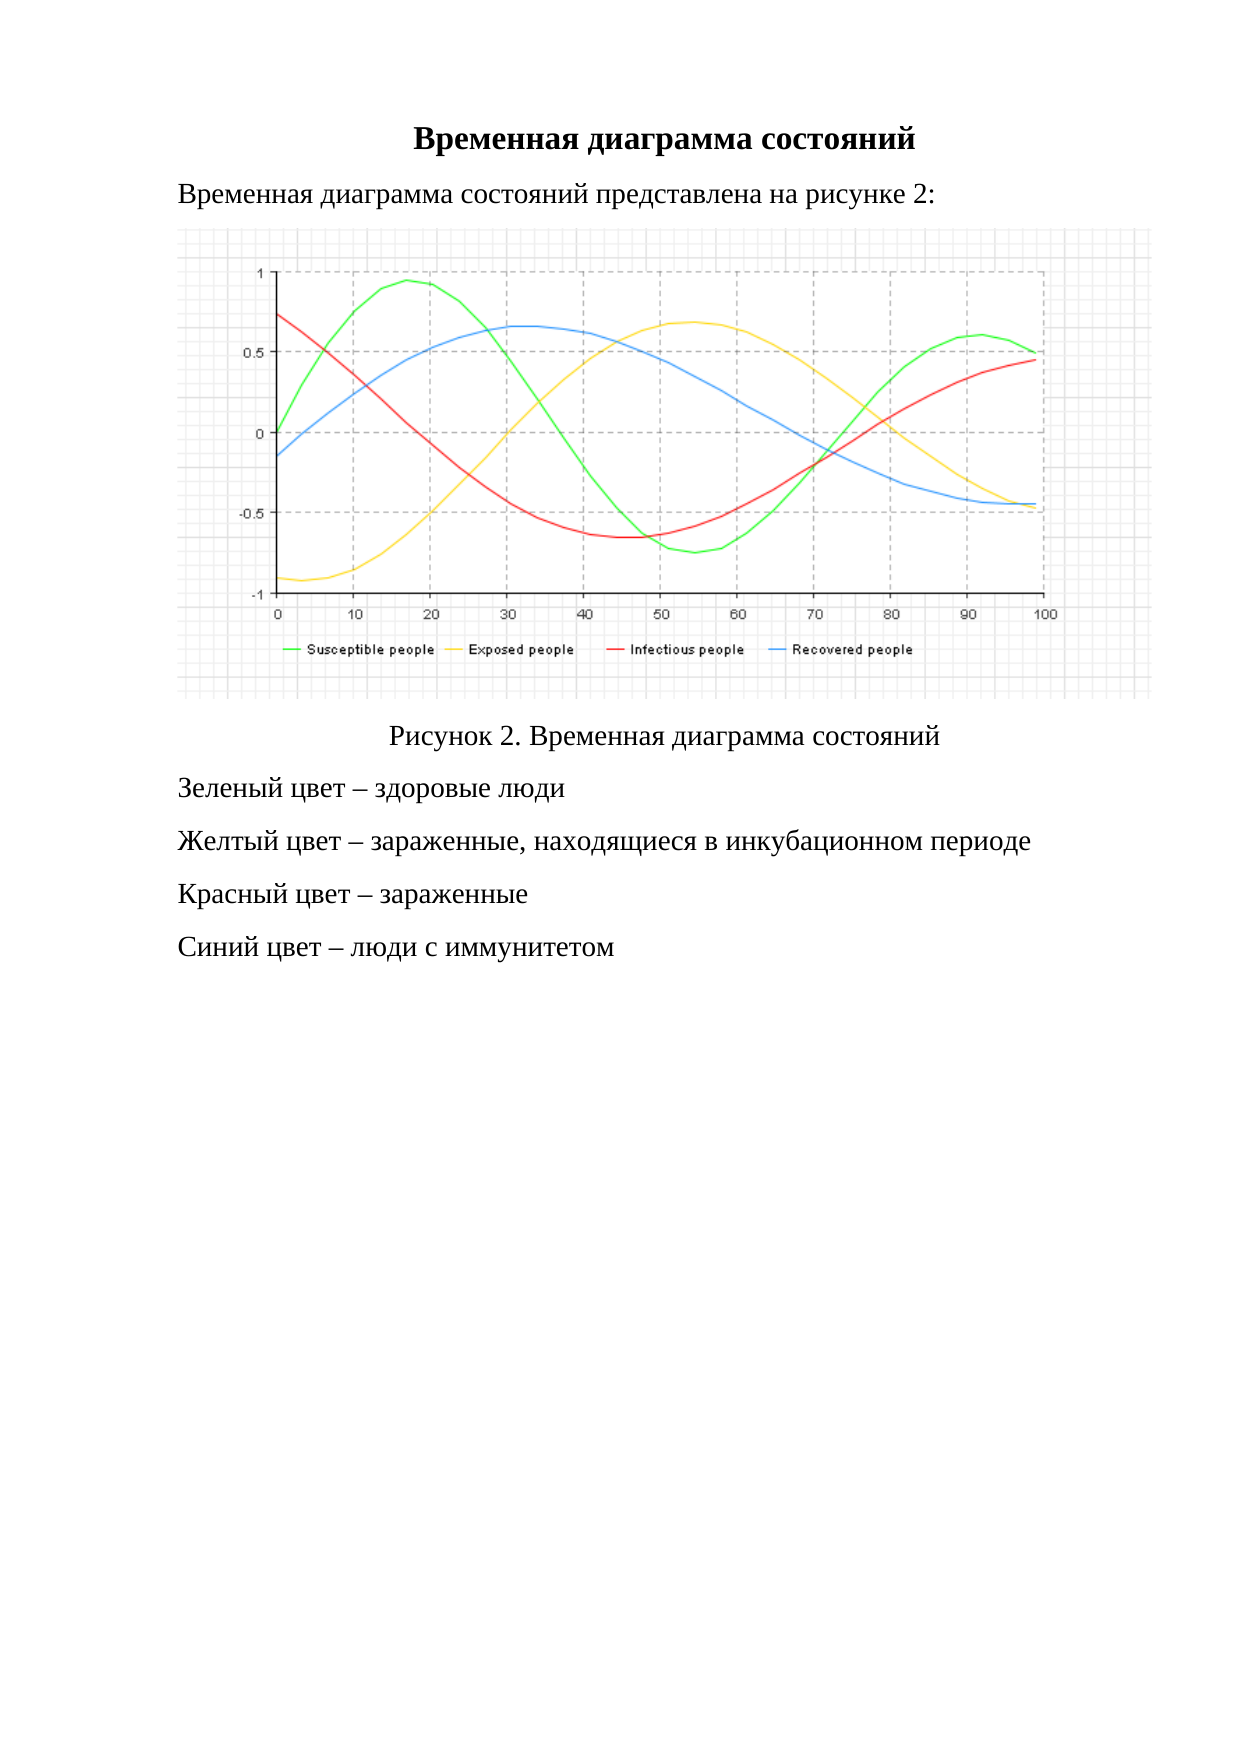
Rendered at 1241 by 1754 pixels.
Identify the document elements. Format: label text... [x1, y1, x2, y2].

text Зеленый цвет – здоровые люди [177, 770, 1152, 804]
text Желтый цвет – зараженные, находящиеся в инкубационном периоде [177, 823, 1152, 857]
picture [177, 228, 1152, 699]
text Рисунок 2. Временная диаграмма состояний [177, 718, 1152, 751]
text Красный цвет – зараженные [177, 876, 1152, 909]
text Синий цвет – люди с иммунитетом [177, 929, 1152, 962]
text Временная диаграмма состояний представлена на рисунке 2: [177, 176, 1152, 210]
text Временная диаграмма состояний [177, 118, 1152, 156]
